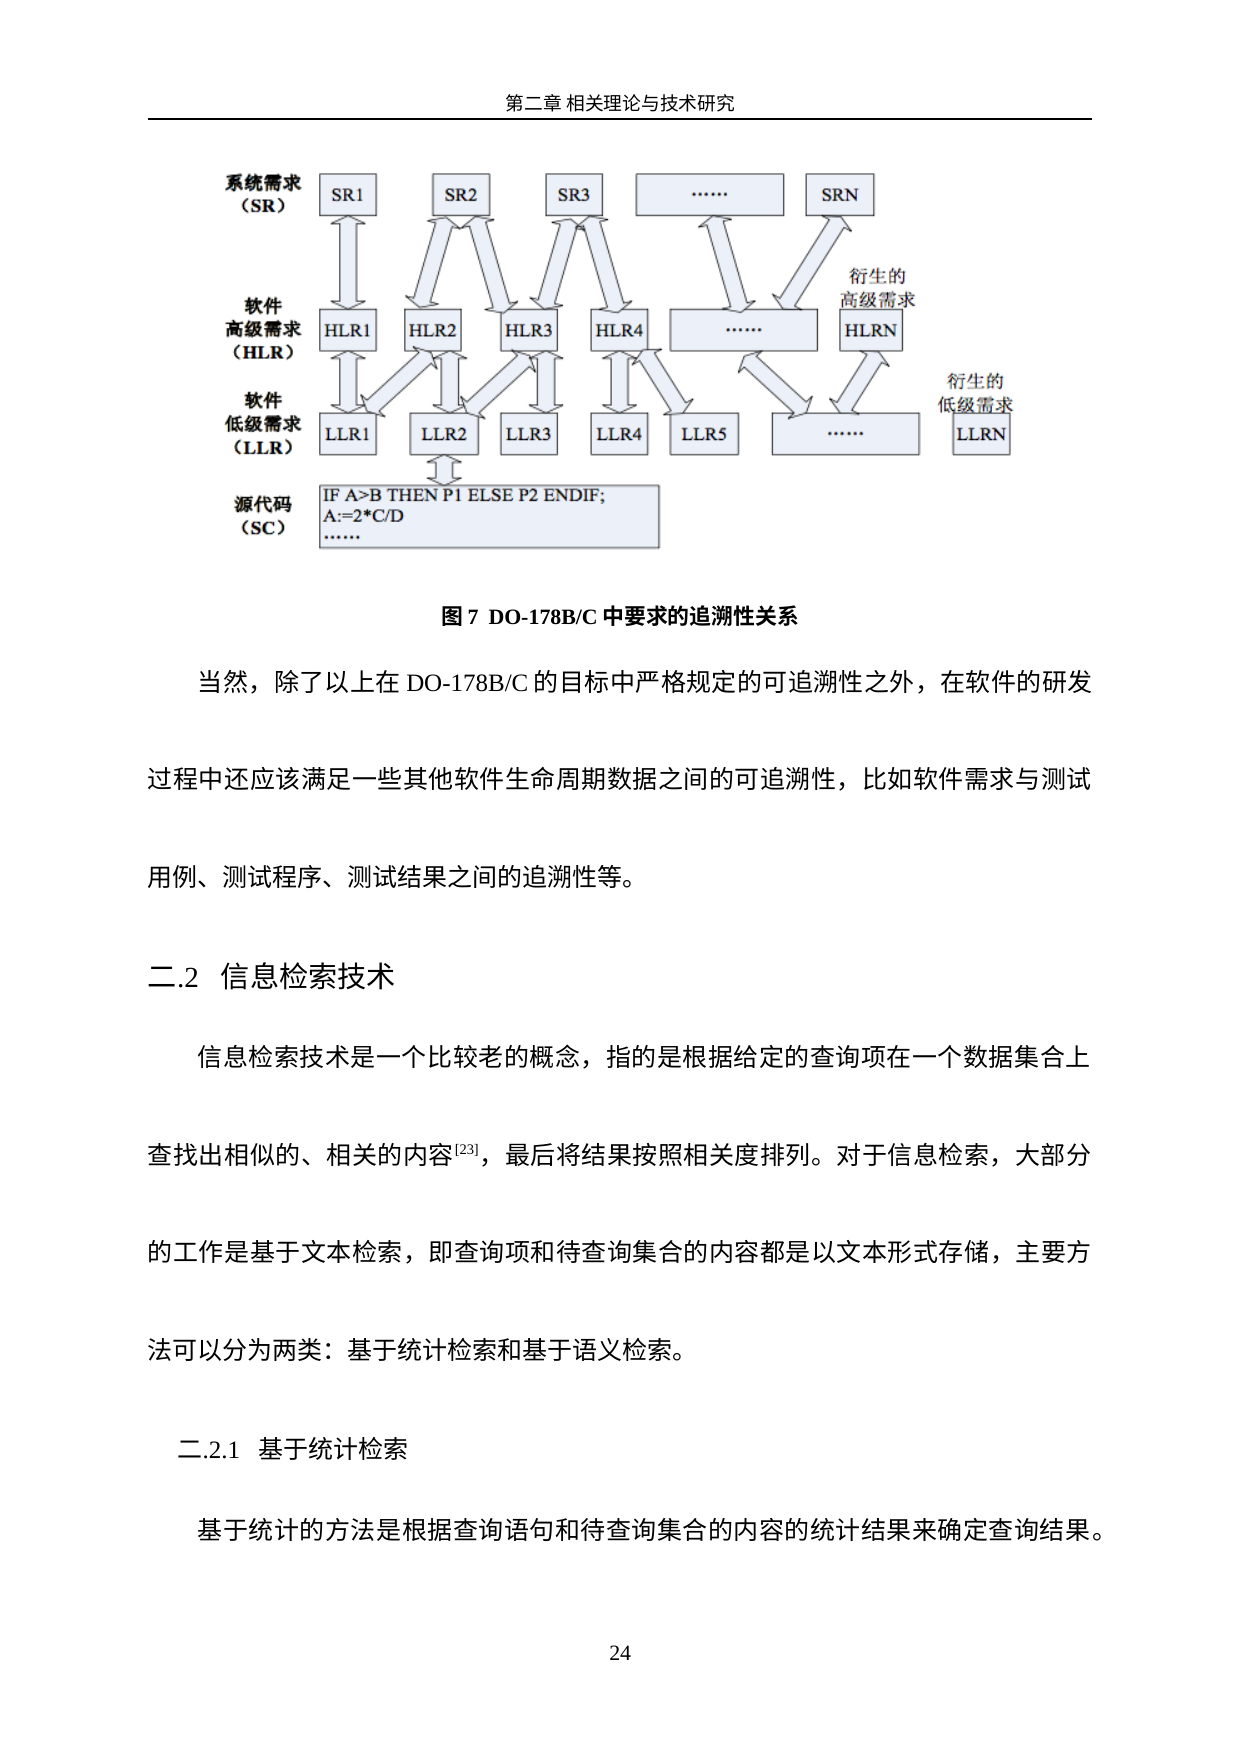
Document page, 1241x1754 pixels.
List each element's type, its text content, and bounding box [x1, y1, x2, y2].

text 当然，除了以上在DO-178B/C的目标中严格规定的可追溯性之外，在软件的研发过程中还应该满足一些其他软件生命周期数据之间的可追溯性，比如软件需求与测试用例、测试程序、测试结果之间的追溯性等。 [148, 648, 1092, 908]
picture [203, 162, 1037, 569]
subtitle 基于统计检索 [177, 1415, 1092, 1480]
subtitle 信息检索技术 [148, 942, 1092, 1007]
text 图7 DO-178B/C中要求的追溯性关系 [148, 599, 1092, 631]
text 信息检索技术是一个比较老的概念，指的是根据给定的查询项在一个数据集合上查找出相似的、相关的内容[23]，最后将结果按照相关度排列。对于信息检索，大部分的工作是基于文本检索，即查询项和待查询集合的内容都是以文本形式存储，主要方法可以分为两类：基于统计检索和基于语义检索。 [148, 1023, 1092, 1381]
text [148, 1496, 1092, 1561]
